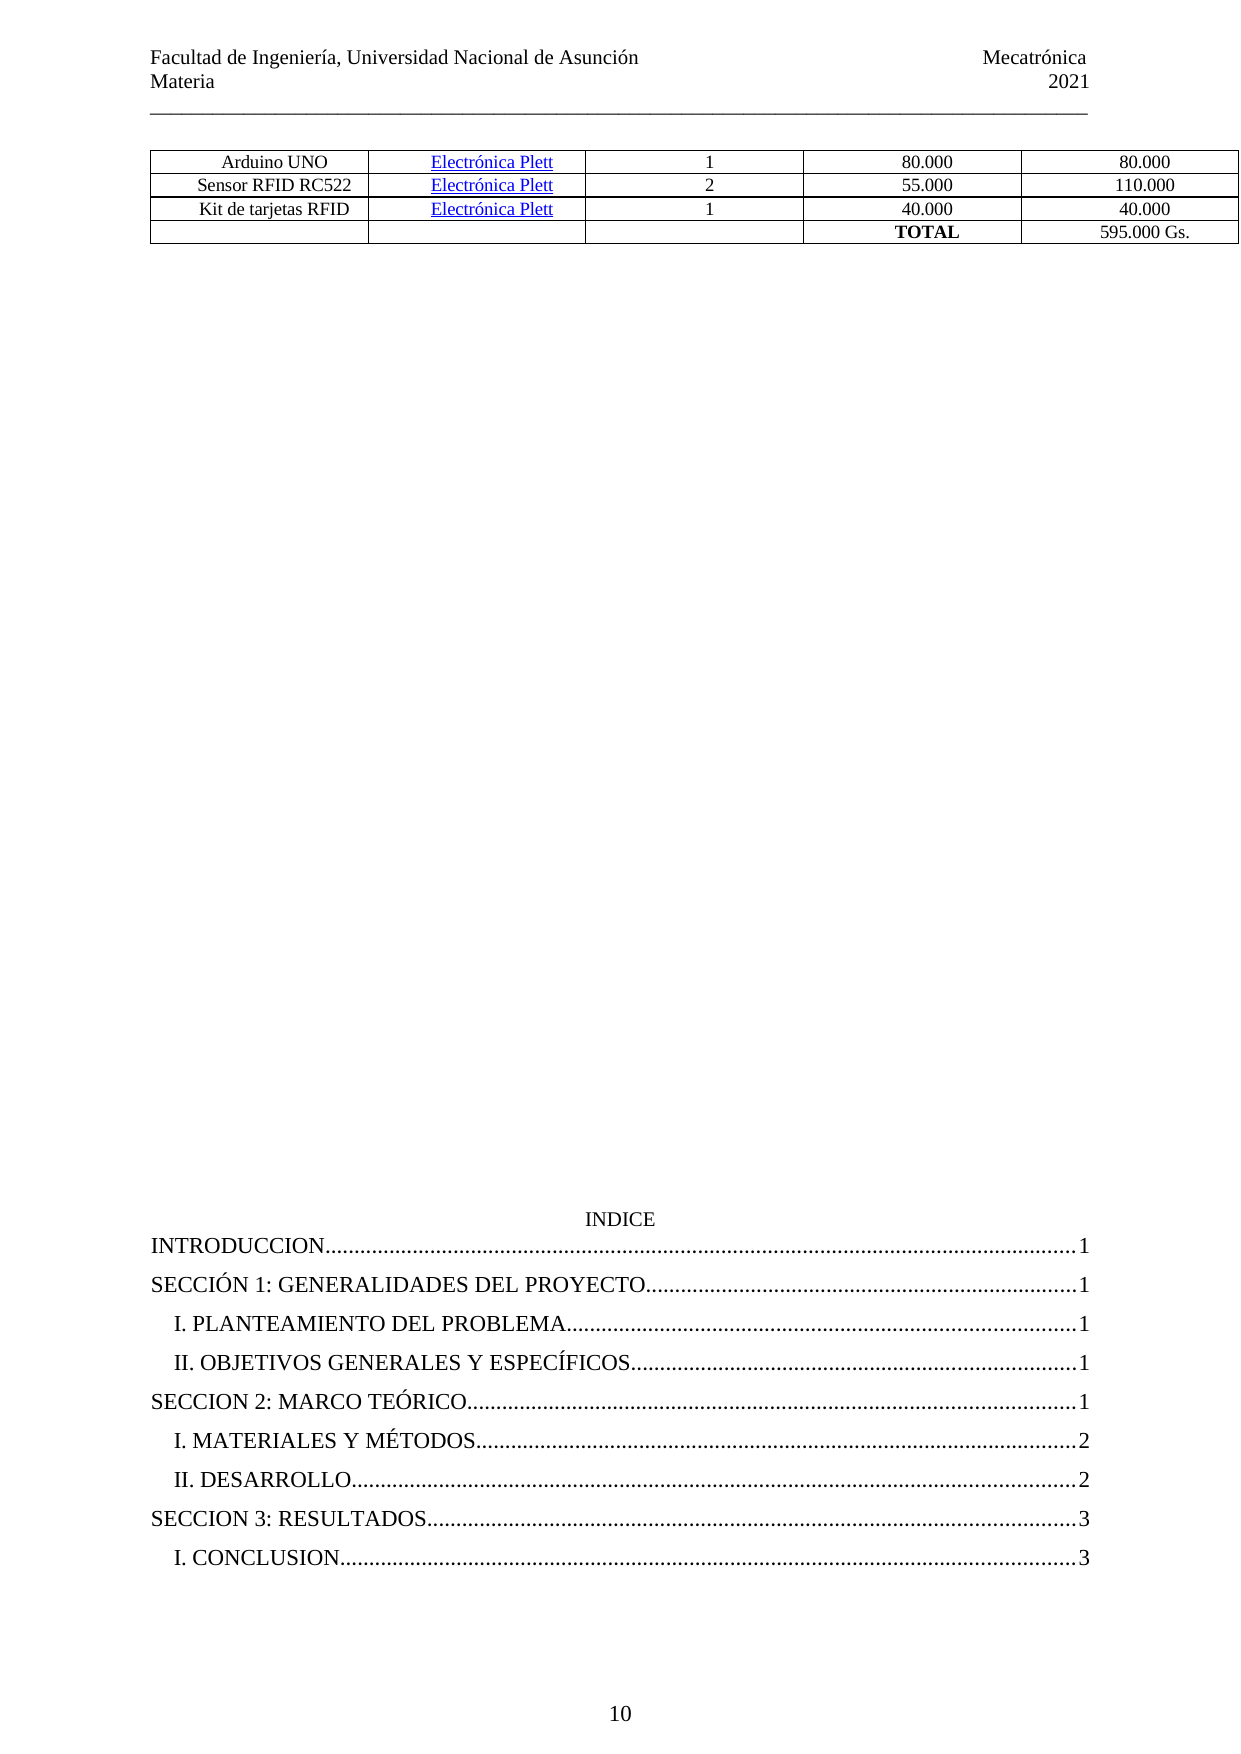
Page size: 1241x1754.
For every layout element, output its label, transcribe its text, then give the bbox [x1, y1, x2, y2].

table_cell Electrónica Plett [369, 174, 585, 196]
table_cell 2 [586, 174, 803, 196]
table_cell 80.000 [1022, 151, 1238, 173]
table_cell Arduino UNO [151, 151, 368, 173]
table_cell Sensor RFID RC522 [151, 174, 368, 196]
table_cell 55.000 [804, 174, 1021, 196]
table_cell 40.000 [1022, 198, 1238, 220]
table_cell 110.000 [1022, 174, 1238, 196]
table_cell 1 [586, 198, 803, 220]
table_cell Electrónica Plett [369, 151, 585, 173]
table_cell Kit de tarjetas RFID [151, 198, 368, 220]
table_cell [369, 221, 585, 243]
table_cell TOTAL [804, 221, 1021, 243]
table_cell 40.000 [804, 198, 1021, 220]
table_cell 80.000 [804, 151, 1021, 173]
table_cell [151, 221, 368, 243]
table_cell Electrónica Plett [369, 198, 585, 220]
table_cell 595.000 Gs. [1022, 221, 1238, 243]
table_cell 1 [586, 151, 803, 173]
table_cell [586, 221, 803, 243]
